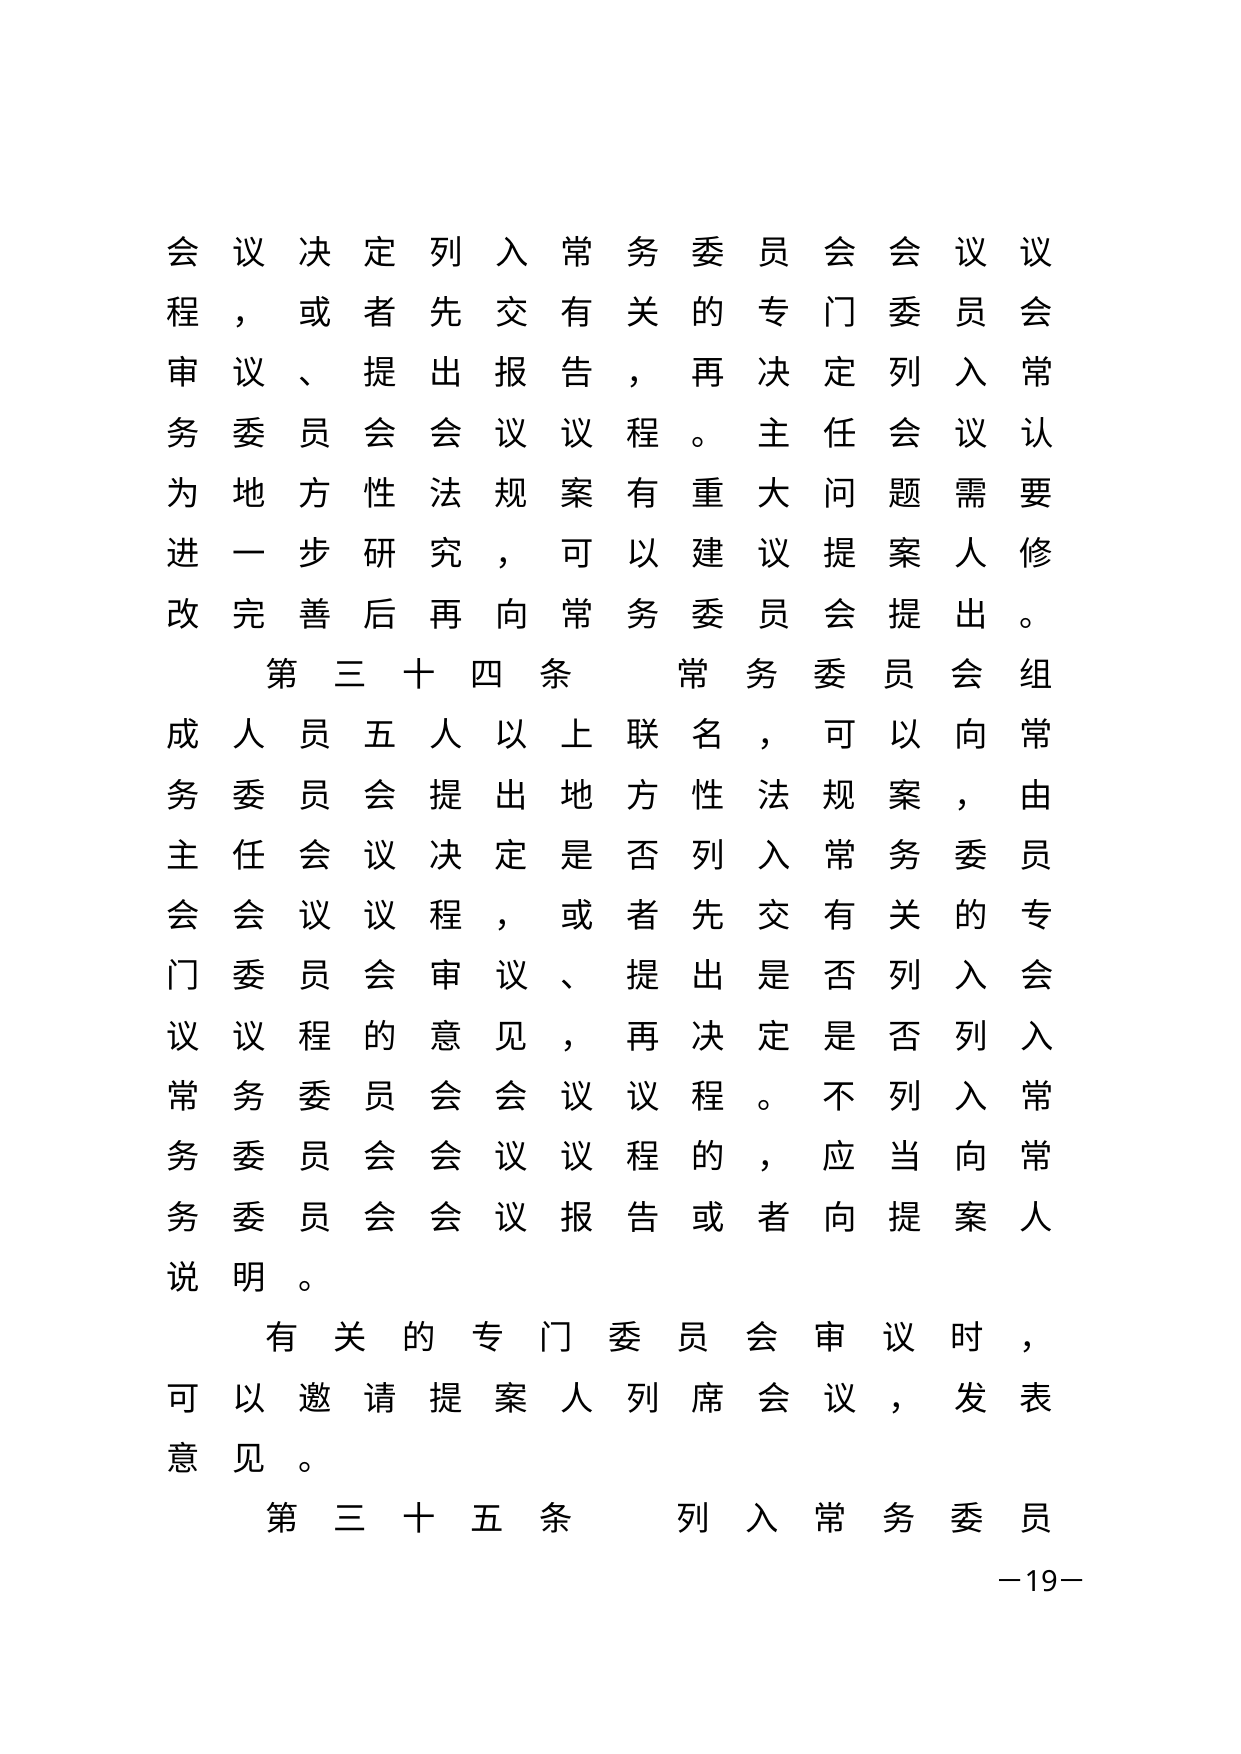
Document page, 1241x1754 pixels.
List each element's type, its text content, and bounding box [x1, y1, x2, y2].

text 第三十四条 常务委员会组成人员五人以上联名，可以向常务委员会提出地方性法规案，由主任会议决定是否列入常务委员会会议议程，或者先交有关的专门委员会审议、提出是否列入会议议程的意见，再决定是否列入常务委员会会议议程。不列入常务委员会会议议程的，应当向常务委员会会议报告或者向提案人说明。 [167, 642, 1085, 1305]
text 有关的专门委员会审议时，可以邀请提案人列席会议，发表意见。 [167, 1305, 1085, 1486]
text 第三十五条 列入常务委员会会议议程的地方性法规案，除特殊情况外，应当在会议举行的七日前将地方性法规草案文本及其说明、必要的参阅资料发给常务委员会组成人员。常务委员会组成人员应当对地方性法规草案进行研究，准备审议意见。 [167, 1486, 1085, 1546]
text 市人民政府、市人民代表大会各专门委员会，可以向常务委员会提出地方性法规案，由主任会议决定列入常务委员会会议议程，或者先交有关的专门委员会审议、提出报告，再决定列入常务委员会会议议程。主任会议认为地方性法规案有重大问题需要进一步研究，可以建议提案人修改完善后再向常务委员会提出。 [167, 219, 1085, 642]
